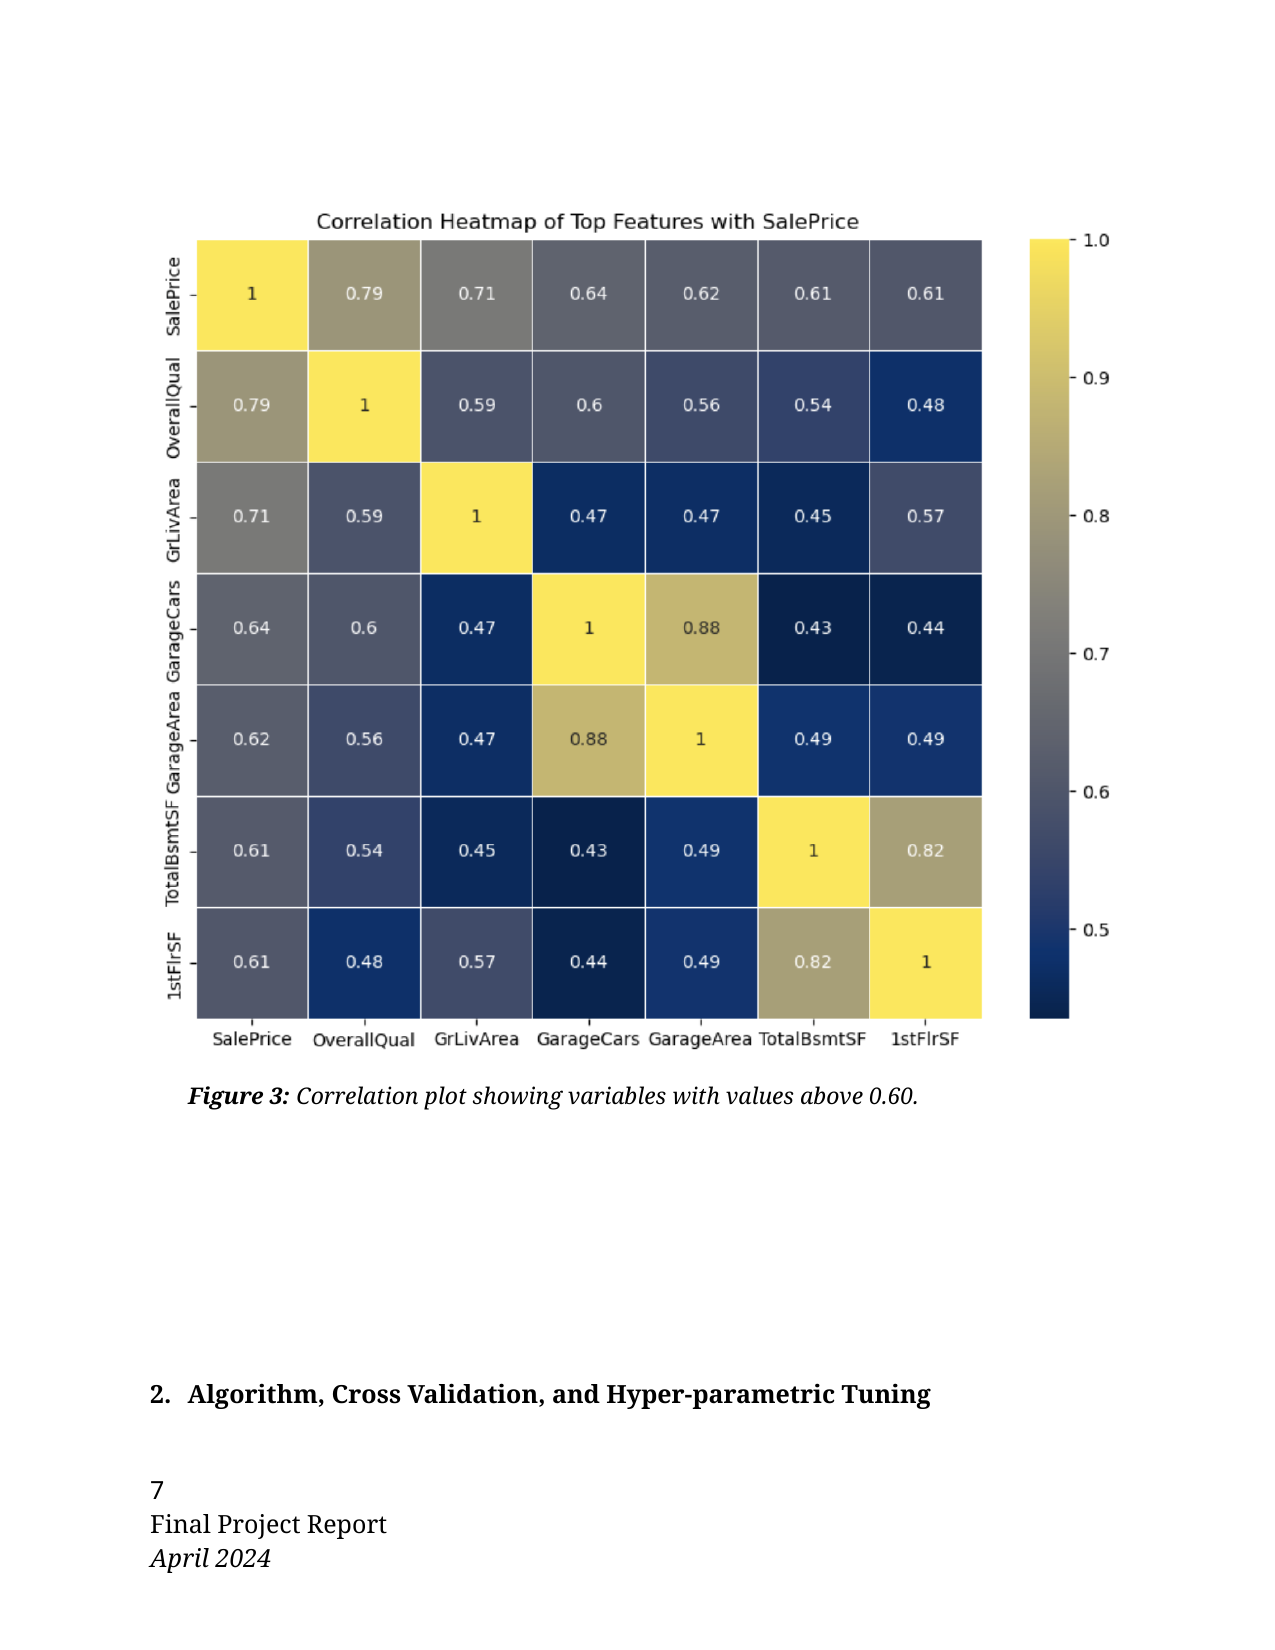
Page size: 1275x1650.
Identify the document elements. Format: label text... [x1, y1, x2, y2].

list Algorithm, Cross Validation, and Hyper-parametric Tuning [150, 1376, 1125, 1410]
picture [150, 203, 1126, 1062]
